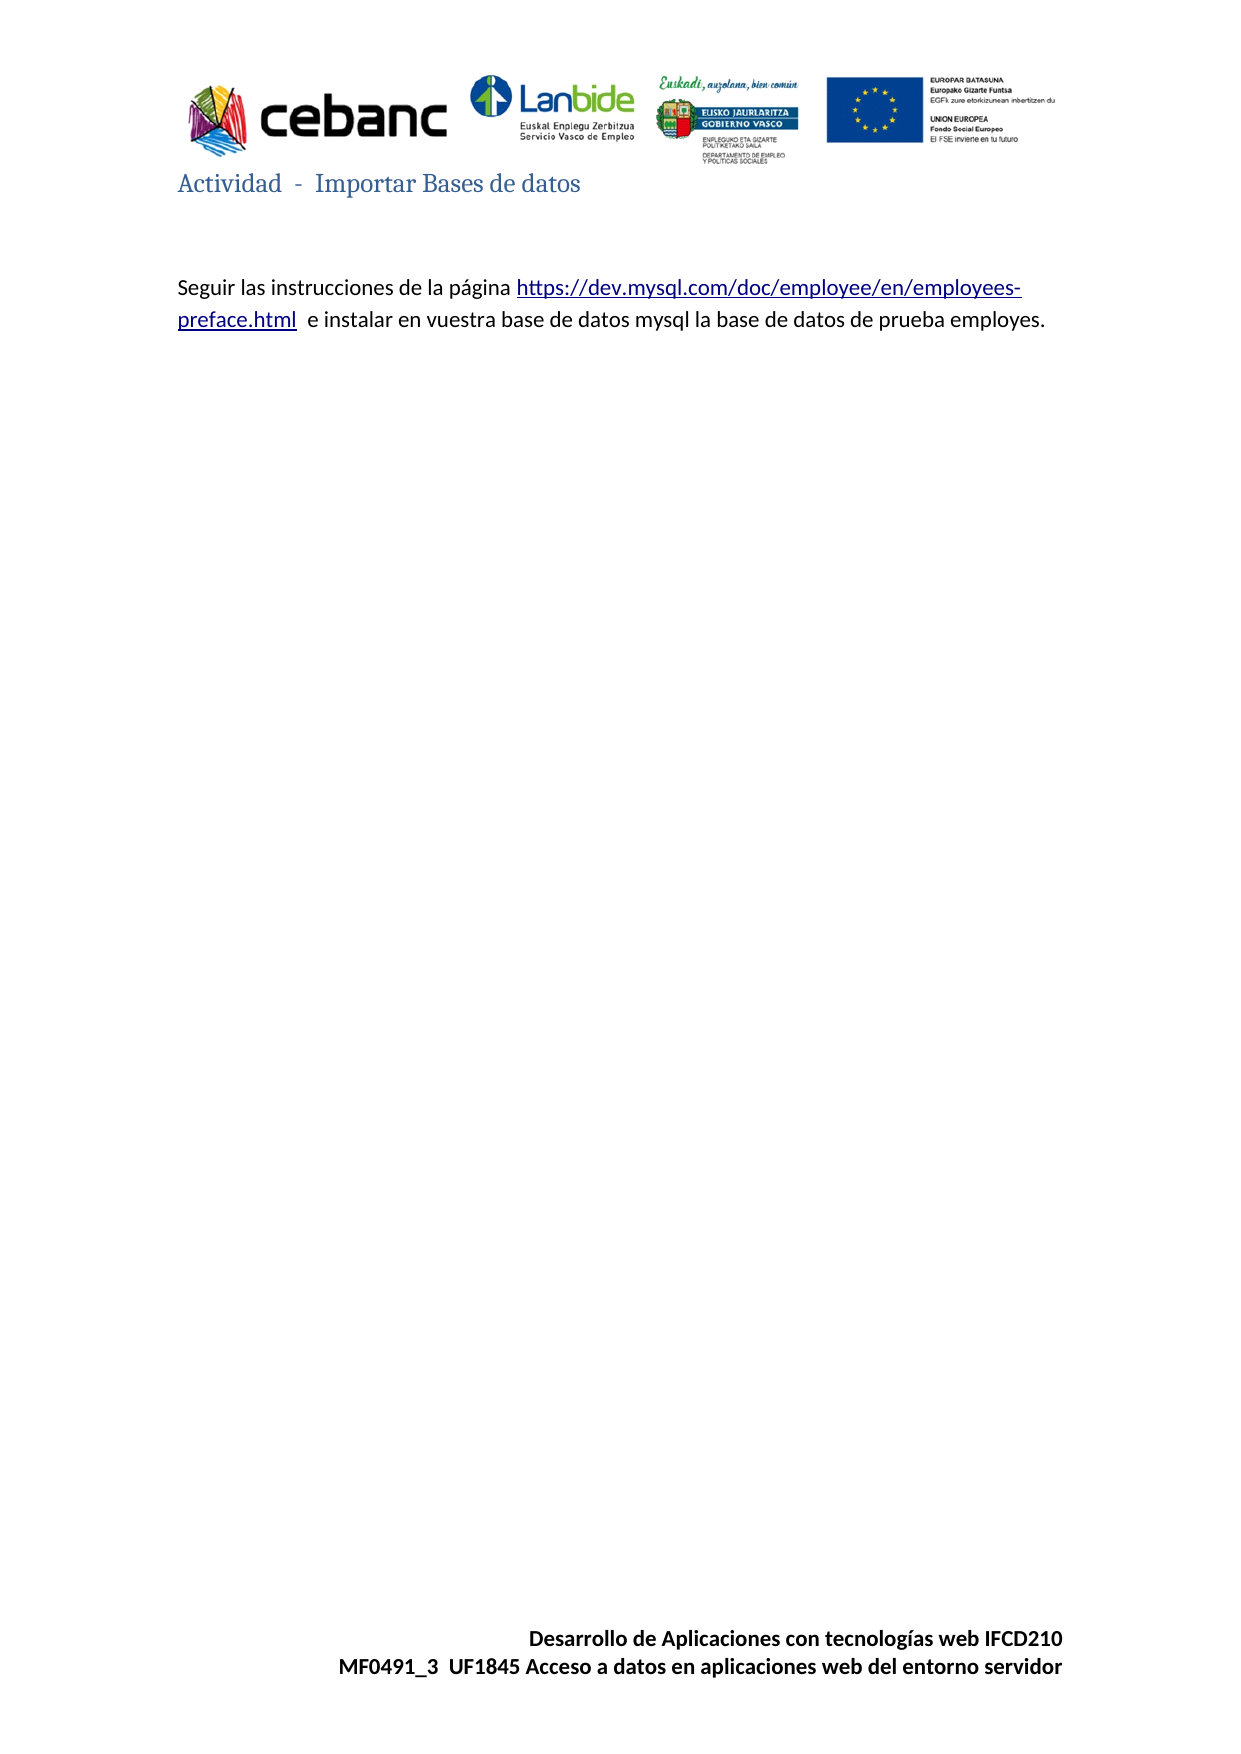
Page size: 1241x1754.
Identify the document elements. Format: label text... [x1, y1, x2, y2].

subtitle Actividad - Importar Bases de datos [177, 168, 1063, 200]
text Seguir las instrucciones de la página https://dev.mysql.com/doc/employee/en/employees-preface.html e instalar en vuestra base de datos mysql la base de datos de prueba employes. [177, 241, 1063, 333]
picture [177, 73, 1063, 165]
